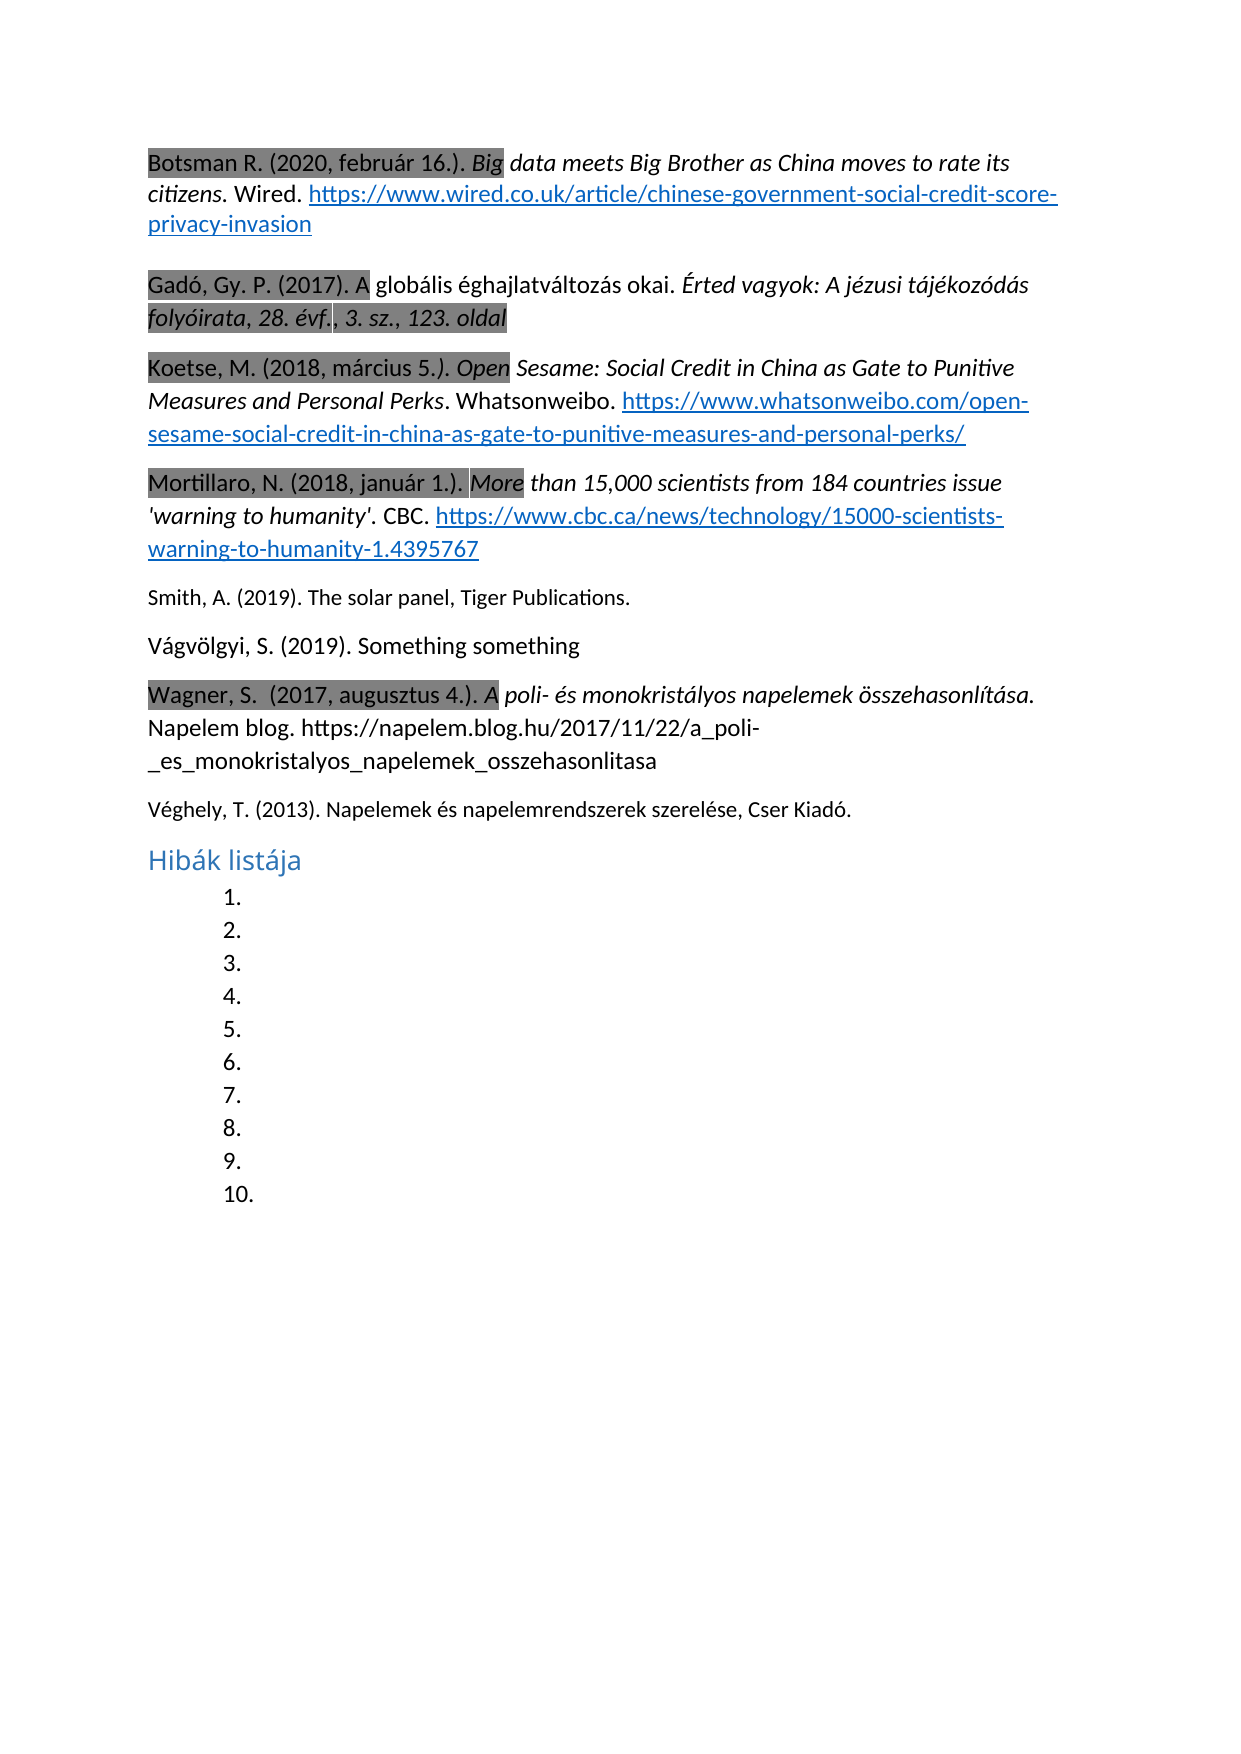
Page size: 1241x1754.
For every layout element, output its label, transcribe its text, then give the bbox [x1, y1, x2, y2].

text Sesame: Social Credit in China as Gate to Punitive Measures and Personal Perks. Whatsonweibo. https://www.whatsonweibo.com/open-sesame-social-credit-in-china-as-gate-to-punitive-measures-and-personal-perks/ [148, 352, 1093, 448]
subtitle Hibák listája [148, 842, 1093, 879]
text poli- és monokristályos napelemek összehasonlítása. Napelem blog. https://napelem.blog.hu/2017/11/22/a_poli-_es_monokristalyos_napelemek_osszehasonlitasa [148, 679, 1093, 776]
text Vágvölgyi, S. (2019). Something something [148, 630, 1093, 660]
text than 15,000 scientists from 184 countries issue 'warning to humanity'. CBC. https://www.cbc.ca/news/technology/15000-scientists-warning-to-humanity-1.4395767 [148, 468, 1093, 564]
text globális éghajlatváltozás okai. Érted vagyok: A jézusi tájékozódás [148, 270, 1093, 333]
text data meets Big Brother as China moves to rate its citizens. Wired. https://www.wired.co.uk/article/chinese-government-social-credit-score-privacy-invasion [148, 148, 1093, 239]
